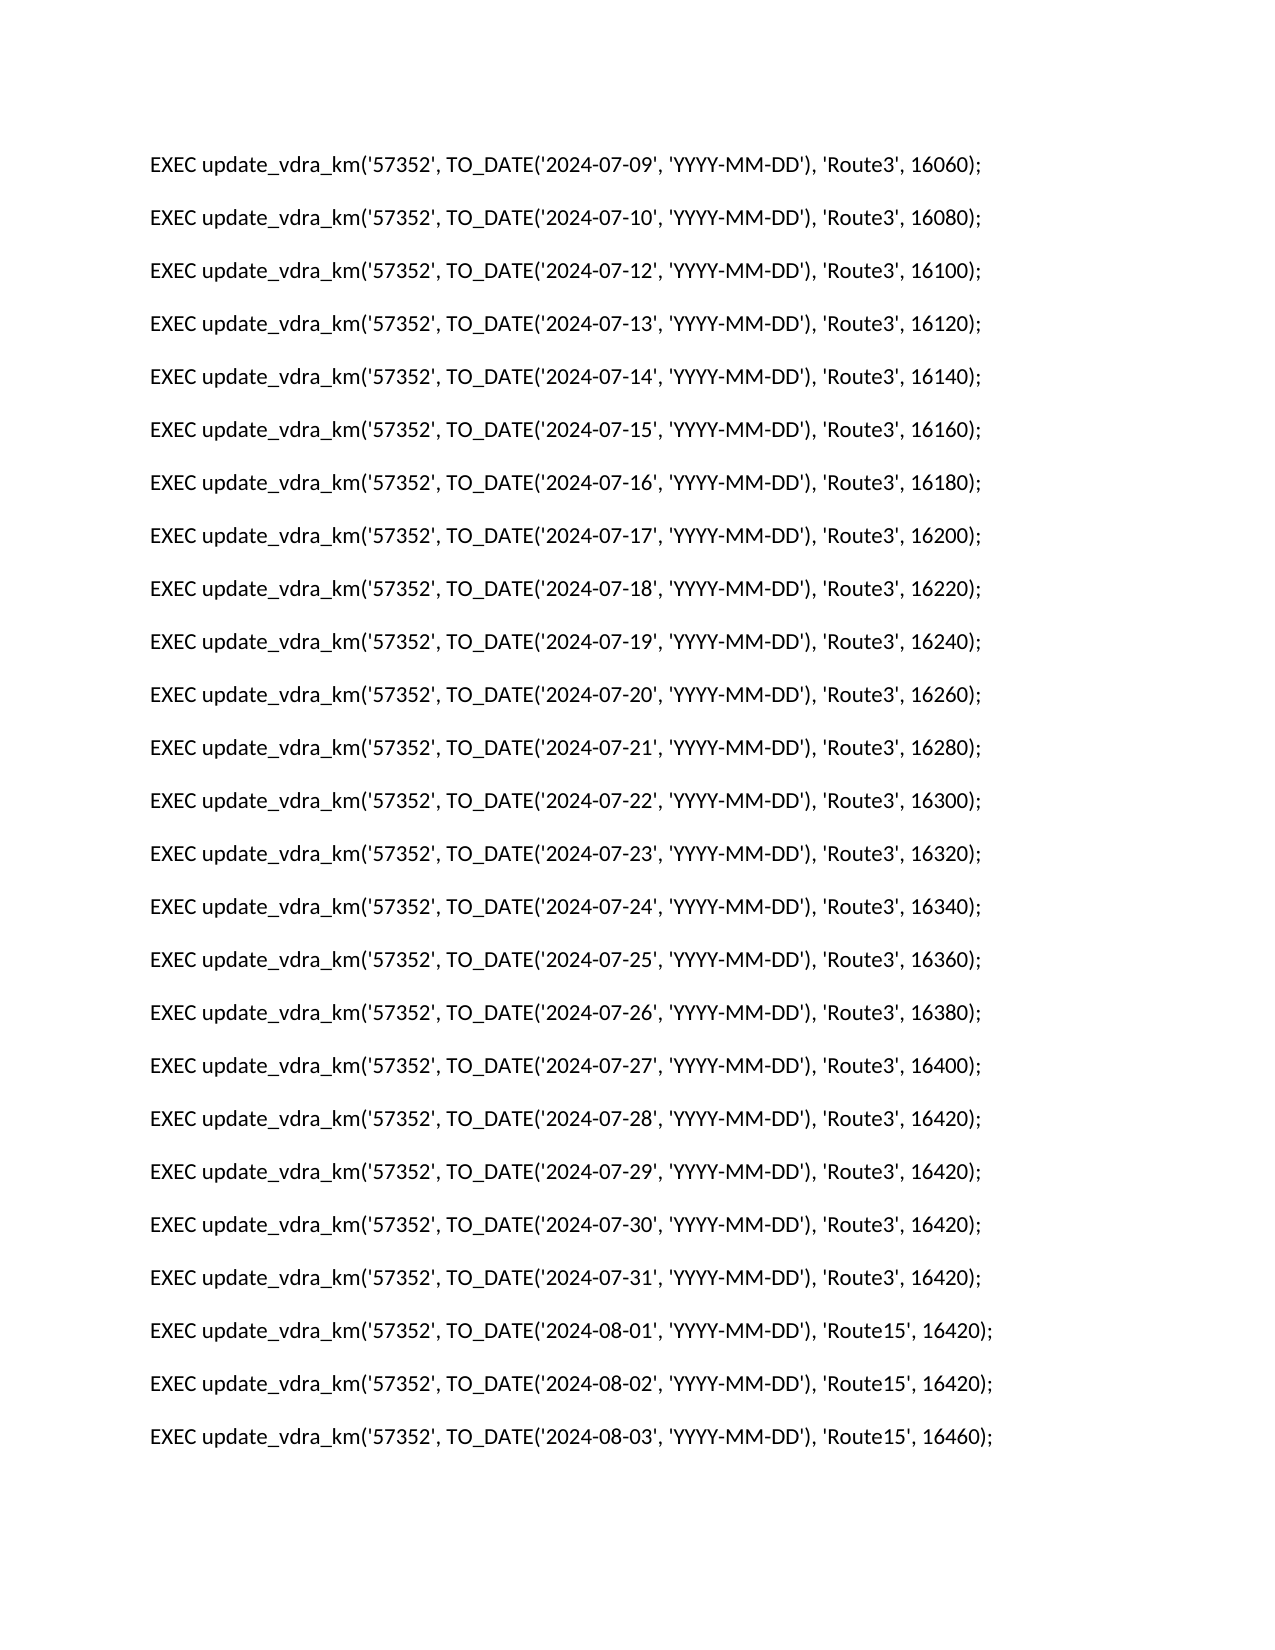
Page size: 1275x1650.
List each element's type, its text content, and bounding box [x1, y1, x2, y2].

text EXEC update_vdra_km('57352', TO_DATE('2024-07-29', 'YYYY-MM-DD'), 'Route3', 16420); [150, 1157, 1125, 1185]
text EXEC update_vdra_km('57352', TO_DATE('2024-08-01', 'YYYY-MM-DD'), 'Route15', 16420); [150, 1316, 1125, 1344]
text EXEC update_vdra_km('57352', TO_DATE('2024-07-24', 'YYYY-MM-DD'), 'Route3', 16340); [150, 892, 1125, 920]
text EXEC update_vdra_km('57352', TO_DATE('2024-07-09', 'YYYY-MM-DD'), 'Route3', 16060); [150, 150, 1125, 178]
text EXEC update_vdra_km('57352', TO_DATE('2024-07-12', 'YYYY-MM-DD'), 'Route3', 16100); [150, 256, 1125, 284]
text EXEC update_vdra_km('57352', TO_DATE('2024-07-20', 'YYYY-MM-DD'), 'Route3', 16260); [150, 680, 1125, 708]
text EXEC update_vdra_km('57352', TO_DATE('2024-07-18', 'YYYY-MM-DD'), 'Route3', 16220); [150, 574, 1125, 602]
text EXEC update_vdra_km('57352', TO_DATE('2024-07-14', 'YYYY-MM-DD'), 'Route3', 16140); [150, 362, 1125, 390]
text EXEC update_vdra_km('57352', TO_DATE('2024-07-27', 'YYYY-MM-DD'), 'Route3', 16400); [150, 1051, 1125, 1079]
text EXEC update_vdra_km('57352', TO_DATE('2024-07-13', 'YYYY-MM-DD'), 'Route3', 16120); [150, 309, 1125, 337]
text EXEC update_vdra_km('57352', TO_DATE('2024-07-10', 'YYYY-MM-DD'), 'Route3', 16080); [150, 203, 1125, 231]
text EXEC update_vdra_km('57352', TO_DATE('2024-07-28', 'YYYY-MM-DD'), 'Route3', 16420); [150, 1104, 1125, 1132]
text EXEC update_vdra_km('57352', TO_DATE('2024-07-25', 'YYYY-MM-DD'), 'Route3', 16360); [150, 945, 1125, 973]
text EXEC update_vdra_km('57352', TO_DATE('2024-08-03', 'YYYY-MM-DD'), 'Route15', 16460); [150, 1422, 1125, 1451]
text EXEC update_vdra_km('57352', TO_DATE('2024-07-26', 'YYYY-MM-DD'), 'Route3', 16380); [150, 998, 1125, 1026]
text EXEC update_vdra_km('57352', TO_DATE('2024-07-31', 'YYYY-MM-DD'), 'Route3', 16420); [150, 1263, 1125, 1291]
text EXEC update_vdra_km('57352', TO_DATE('2024-08-02', 'YYYY-MM-DD'), 'Route15', 16420); [150, 1369, 1125, 1397]
text EXEC update_vdra_km('57352', TO_DATE('2024-07-21', 'YYYY-MM-DD'), 'Route3', 16280); [150, 733, 1125, 761]
text EXEC update_vdra_km('57352', TO_DATE('2024-07-19', 'YYYY-MM-DD'), 'Route3', 16240); [150, 627, 1125, 655]
text EXEC update_vdra_km('57352', TO_DATE('2024-07-16', 'YYYY-MM-DD'), 'Route3', 16180); [150, 468, 1125, 496]
text EXEC update_vdra_km('57352', TO_DATE('2024-07-17', 'YYYY-MM-DD'), 'Route3', 16200); [150, 521, 1125, 549]
text EXEC update_vdra_km('57352', TO_DATE('2024-07-23', 'YYYY-MM-DD'), 'Route3', 16320); [150, 839, 1125, 867]
text EXEC update_vdra_km('57352', TO_DATE('2024-07-30', 'YYYY-MM-DD'), 'Route3', 16420); [150, 1210, 1125, 1238]
text EXEC update_vdra_km('57352', TO_DATE('2024-07-15', 'YYYY-MM-DD'), 'Route3', 16160); [150, 415, 1125, 443]
text EXEC update_vdra_km('57352', TO_DATE('2024-07-22', 'YYYY-MM-DD'), 'Route3', 16300); [150, 786, 1125, 814]
